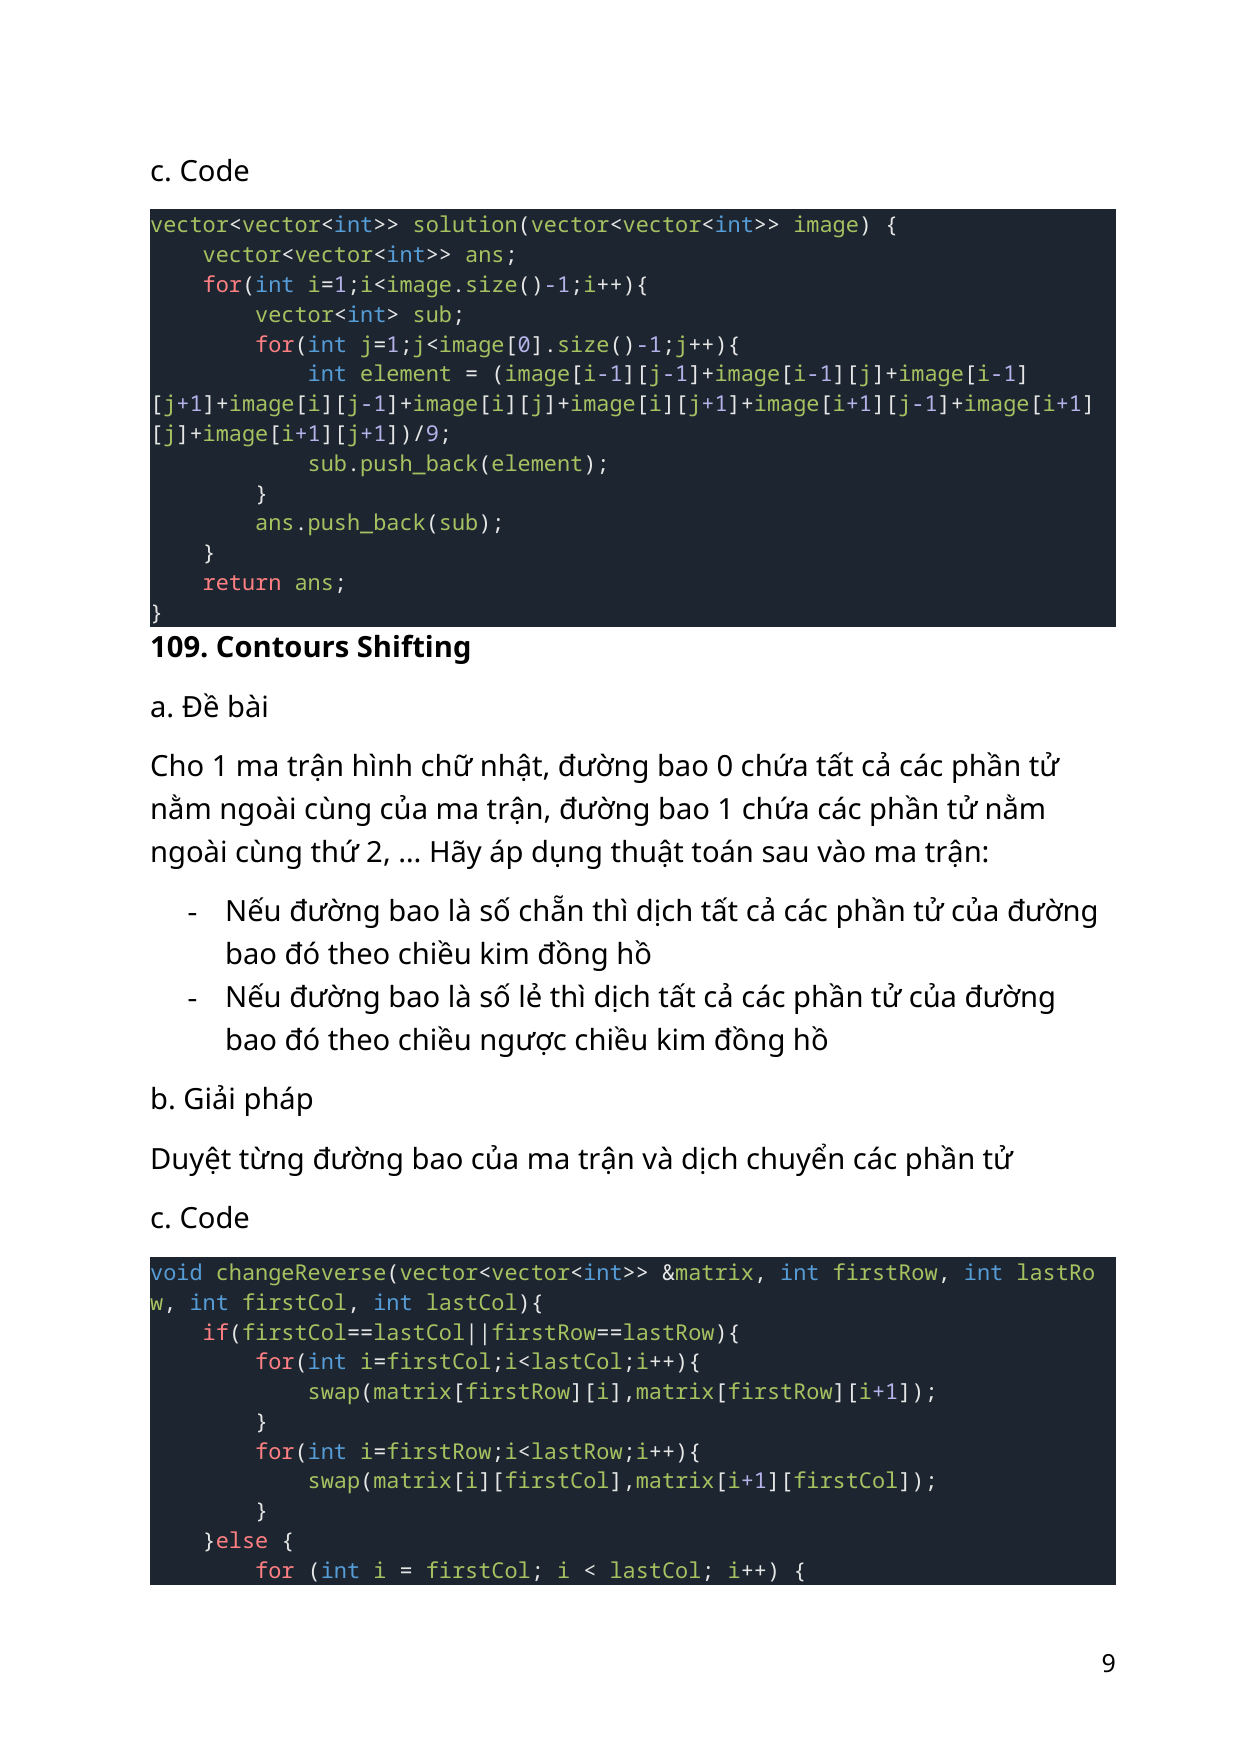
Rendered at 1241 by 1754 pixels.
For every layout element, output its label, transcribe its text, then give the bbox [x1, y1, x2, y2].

text Cho 1 ma trận hình chữ nhật, đường bao 0 chứa tất cả các phần tử nằm ngoài cùng của ma trận, đường bao 1 chứa các phần tử nằm ngoài cùng thứ 2, … Hãy áp dụng thuật toán sau vào ma trận: [150, 746, 1116, 871]
text c. Code [150, 150, 1116, 190]
text for(int j=1;j<image[0].size()-1;j++){ [150, 329, 1116, 358]
text for (int i = firstCol; i < lastCol; i++) { [150, 1555, 1116, 1585]
text void changeReverse(vector<vector<int>> &matrix, int firstRow, int lastRow, int firstCol, int lastCol){ [150, 1257, 1116, 1317]
text 109. Contours Shifting [150, 627, 1116, 666]
text for(int i=firstRow;i<lastRow;i++){ [150, 1436, 1116, 1466]
text } [150, 537, 1116, 567]
text vector<vector<int>> ans; [150, 239, 1116, 269]
list Nếu đường bao là số lẻ thì dịch tất cả các phần tử của đường bao đó theo chiều ngược chiều kim đồng hồ [187, 976, 1116, 1059]
text for(int i=firstCol;i<lastCol;i++){ [150, 1346, 1116, 1376]
text ans.push_back(sub); [150, 507, 1116, 537]
text sub.push_back(element); [150, 448, 1116, 478]
text vector<vector<int>> solution(vector<vector<int>> image) { [150, 209, 1116, 239]
text return ans; [150, 567, 1116, 597]
text }else { [150, 1525, 1116, 1555]
text } [150, 1495, 1116, 1525]
text } [150, 478, 1116, 507]
text a. Đề bài [150, 686, 1116, 726]
text int element = (image[i-1][j-1]+image[i-1][j]+image[i-1][j+1]+image[i][j-1]+image[i][j]+image[i][j+1]+image[i+1][j-1]+image[i+1][j]+image[i+1][j+1])/9; [150, 358, 1116, 448]
list Nếu đường bao là số chẵn thì dịch tất cả các phần tử của đường bao đó theo chiều kim đồng hồ [187, 891, 1116, 973]
text swap(matrix[i][firstCol],matrix[i+1][firstCol]); [150, 1466, 1116, 1495]
text c. Code [150, 1197, 1116, 1237]
text b. Giải pháp [150, 1078, 1116, 1118]
text vector<int> sub; [150, 299, 1116, 329]
text swap(matrix[firstRow][i],matrix[firstRow][i+1]); [150, 1376, 1116, 1406]
text for(int i=1;i<image.size()-1;i++){ [150, 269, 1116, 299]
text } [150, 1406, 1116, 1436]
text Duyệt từng đường bao của ma trận và dịch chuyển các phần tử [150, 1138, 1116, 1178]
text if(firstCol==lastCol||firstRow==lastRow){ [150, 1317, 1116, 1346]
text } [150, 597, 1116, 627]
